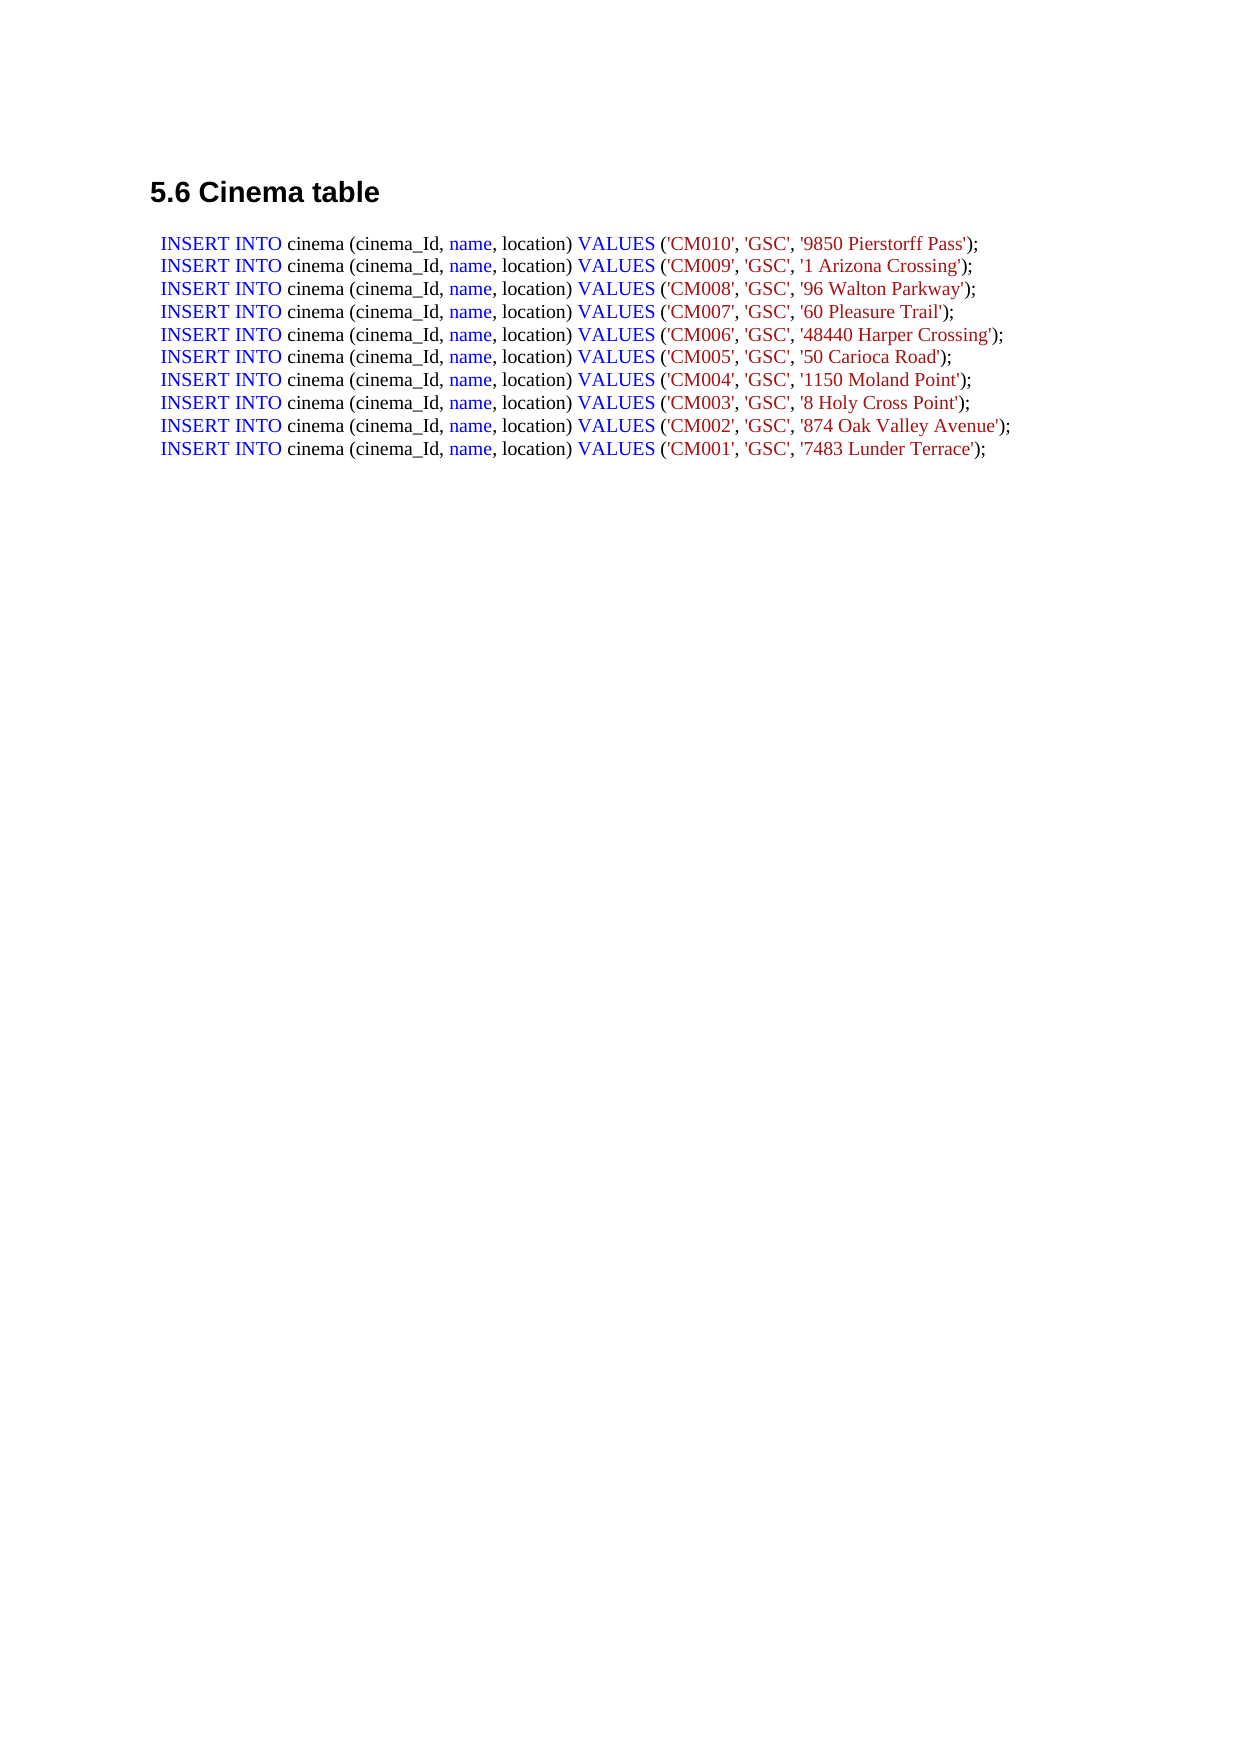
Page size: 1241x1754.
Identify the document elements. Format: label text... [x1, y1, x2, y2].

subtitle 5.6 Cinema table [150, 175, 1090, 208]
table_header INSERT INTO cinema (cinema_Id, name, location) VALUES ('CM010', 'GSC', '9850 Pierstorff Pass'); INSERT INTO cinema (cinema_Id, name, location) VALUES ('CM009', 'GSC', '1 Arizona Crossing'); INSERT INTO cinema (cinema_Id, name, location) VALUES ('CM008', 'GSC', '96 Walton Parkway'); INSERT INTO cinema (cinema_Id, name, location) VALUES ('CM007', 'GSC', '60 Pleasure Trail'); INSERT INTO cinema (cinema_Id, name, location) VALUES ('CM006', 'GSC', '48440 Harper Crossing'); INSERT INTO cinema (cinema_Id, name, location) VALUES ('CM005', 'GSC', '50 Carioca Road'); INSERT INTO cinema (cinema_Id, name, location) VALUES ('CM004', 'GSC', '1150 Moland Point'); INSERT INTO cinema (cinema_Id, name, location) VALUES ('CM003', 'GSC', '8 Holy Cross Point'); INSERT INTO cinema (cinema_Id, name, location) VALUES ('CM002', 'GSC', '874 Oak Valley Avenue'); INSERT INTO cinema (cinema_Id, name, location) VALUES ('CM001', 'GSC', '7483 Lunder Terrace'); [150, 221, 1090, 905]
